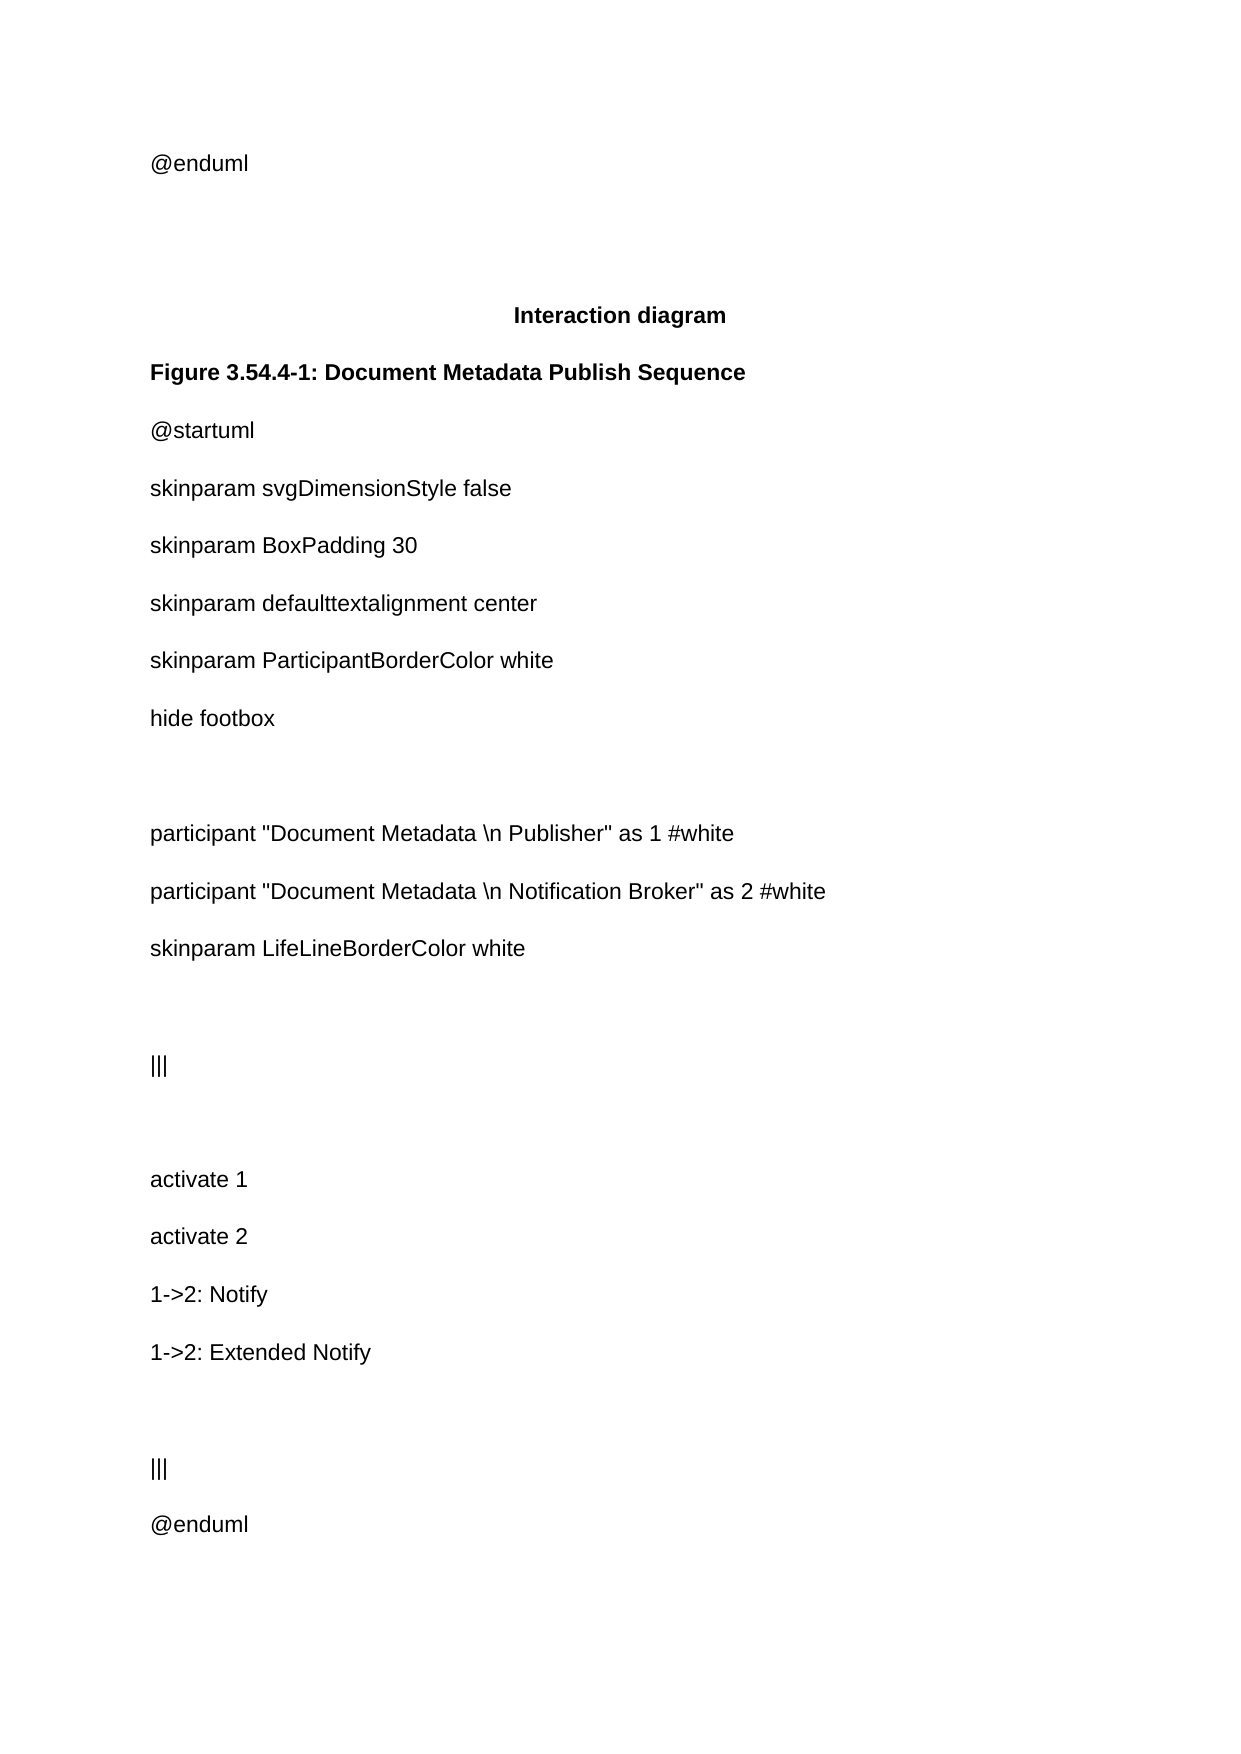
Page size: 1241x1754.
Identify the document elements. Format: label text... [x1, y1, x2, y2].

text Interaction diagram [150, 302, 1090, 328]
text @enduml [150, 1511, 1090, 1538]
text @enduml [150, 150, 1090, 176]
text @startuml [150, 417, 1090, 443]
text skinparam LifeLineBorderColor white [150, 935, 1090, 962]
text skinparam defaulttextalignment center [150, 590, 1090, 616]
text skinparam svgDimensionStyle false [150, 474, 1090, 501]
text skinparam ParticipantBorderColor white [150, 647, 1090, 674]
text activate 2 [150, 1223, 1090, 1250]
text ||| [150, 1051, 1090, 1077]
text ||| [150, 1454, 1090, 1480]
text participant "Document Metadata \n Publisher" as 1 #white [150, 820, 1090, 846]
text participant "Document Metadata \n Notification Broker" as 2 #white [150, 878, 1090, 904]
text 1->2: Extended Notify [150, 1338, 1090, 1365]
text activate 1 [150, 1166, 1090, 1192]
text 1->2: Notify [150, 1281, 1090, 1307]
text skinparam BoxPadding 30 [150, 532, 1090, 558]
text Figure 3.54.4-1: Document Metadata Publish Sequence [150, 359, 1090, 386]
text hide footbox [150, 705, 1090, 731]
